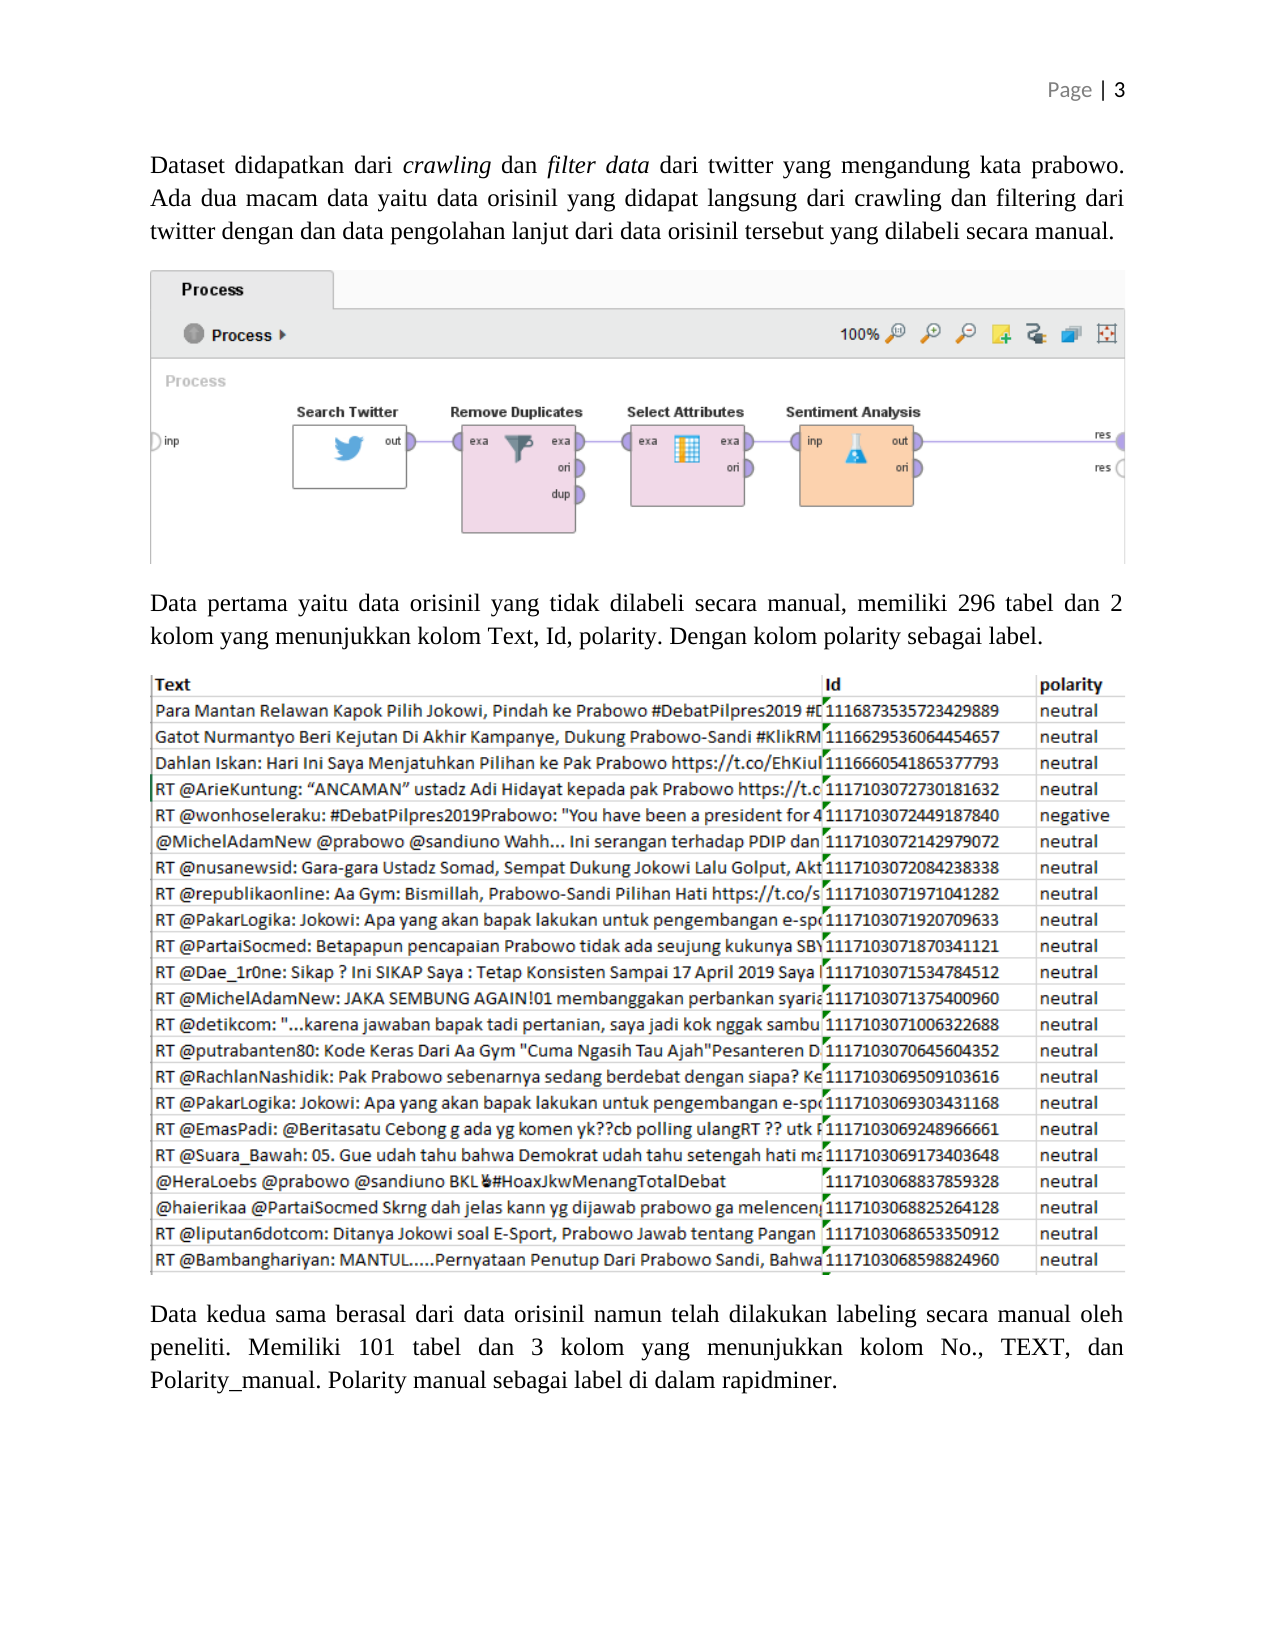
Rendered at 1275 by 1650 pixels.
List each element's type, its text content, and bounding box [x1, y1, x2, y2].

text Data pertama yaitu data orisinil yang tidak dilabeli secara manual, memiliki 296 tabel dan 2 kolom yang menunjukkan kolom Text, Id, polarity. Dengan kolom polarity sebagai label. [150, 588, 1125, 650]
picture [150, 675, 1125, 1275]
picture [150, 270, 1125, 564]
text Data kedua sama berasal dari data orisinil namun telah dilakukan labeling secara manual oleh peneliti. Memiliki 101 tabel dan 3 kolom yang menunjukkan kolom No., TEXT, dan Polarity_manual. Polarity manual sebagai label di dalam rapidminer. [150, 1299, 1125, 1394]
text Dataset didapatkan dari crawling dan filter data dari twitter yang mengandung kata prabowo. Ada dua macam data yaitu data orisinil yang didapat langsung dari crawling dan filtering dari twitter dengan dan data pengolahan lanjut dari data orisinil tersebut yang dilabeli secara manual. [150, 150, 1125, 245]
